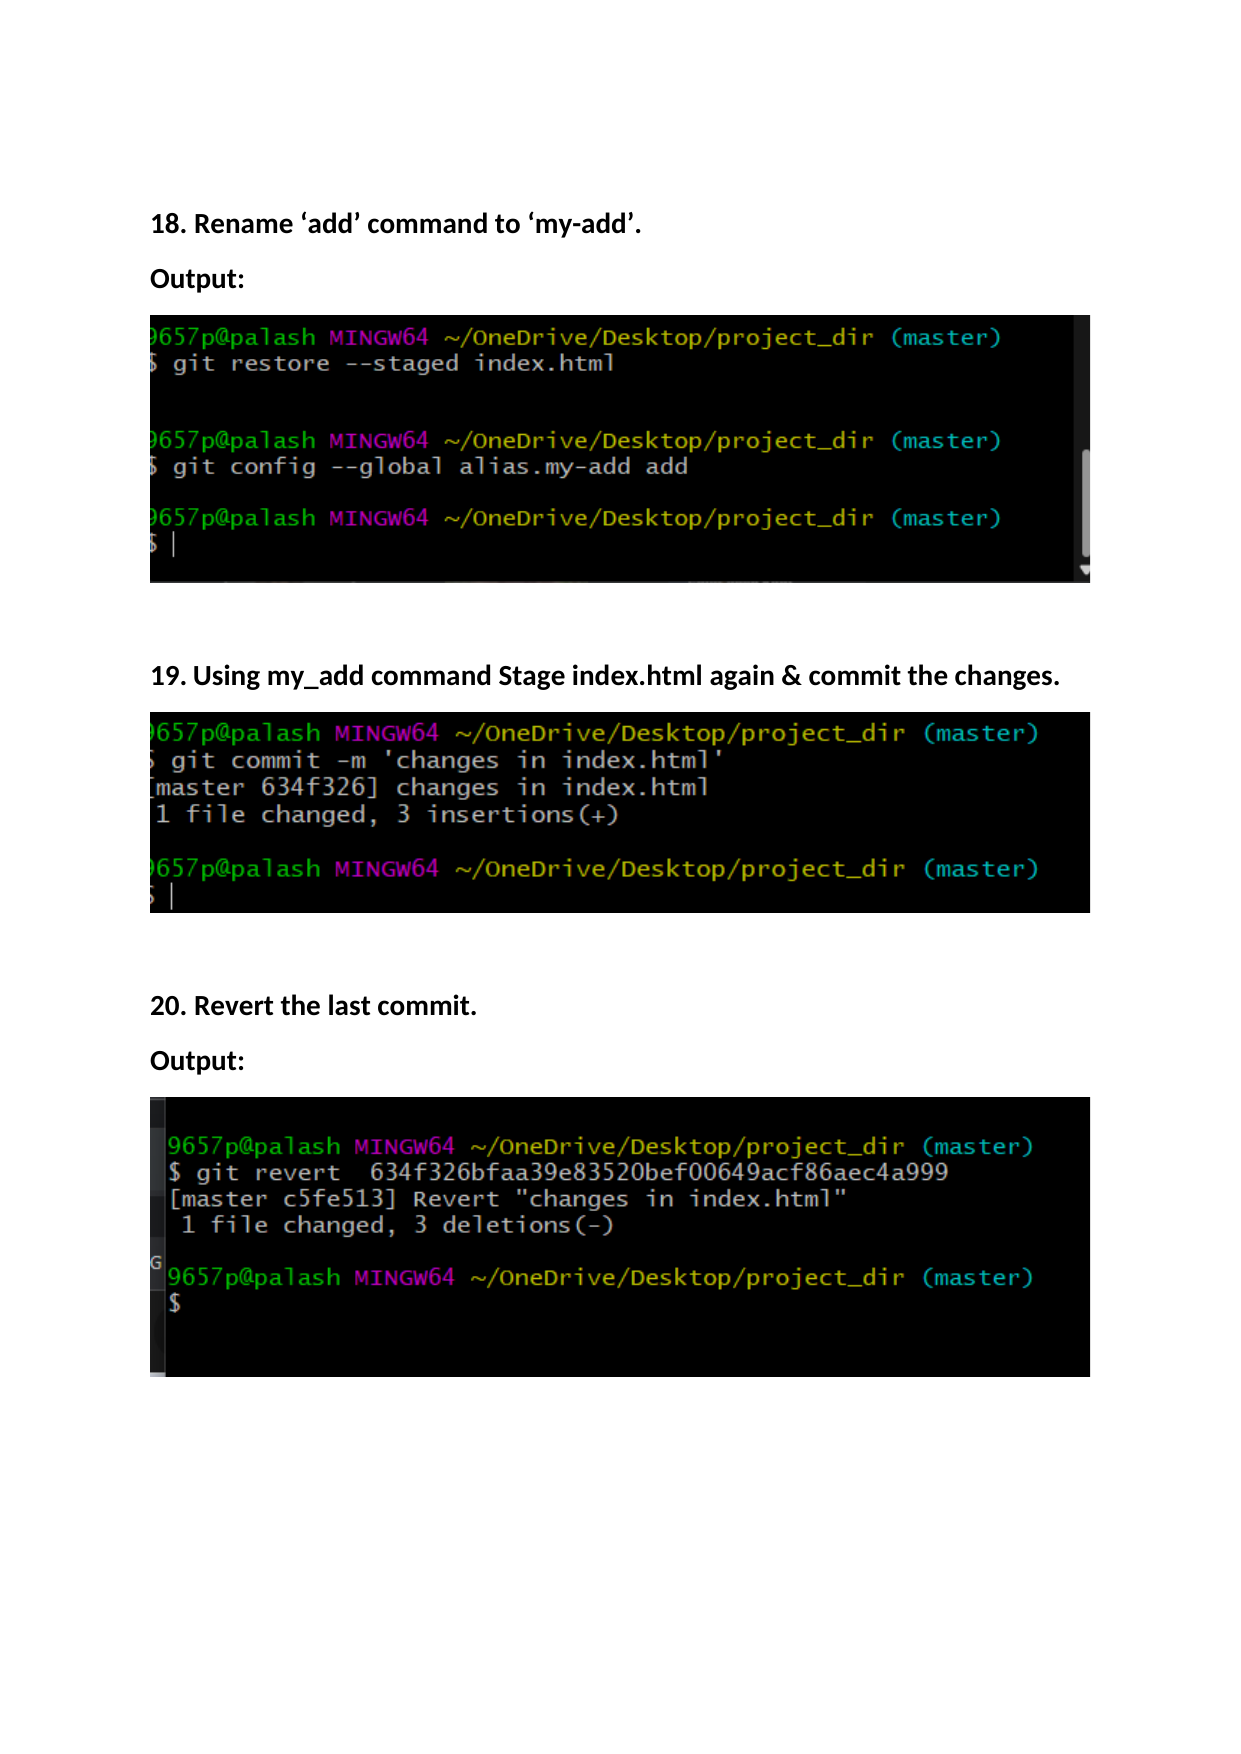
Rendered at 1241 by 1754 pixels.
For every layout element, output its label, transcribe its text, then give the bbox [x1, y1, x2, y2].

text 19. Using my_add command Stage index.html again & commit the changes. [150, 657, 1090, 692]
text Output: [150, 260, 1090, 296]
picture [150, 712, 1091, 913]
text 18. Rename ‘add’ command to ‘my-add’. [150, 205, 1090, 241]
text Output: [150, 1042, 1090, 1078]
picture [150, 1097, 1091, 1377]
text 20. Revert the last commit. [150, 987, 1090, 1022]
picture [150, 315, 1091, 583]
